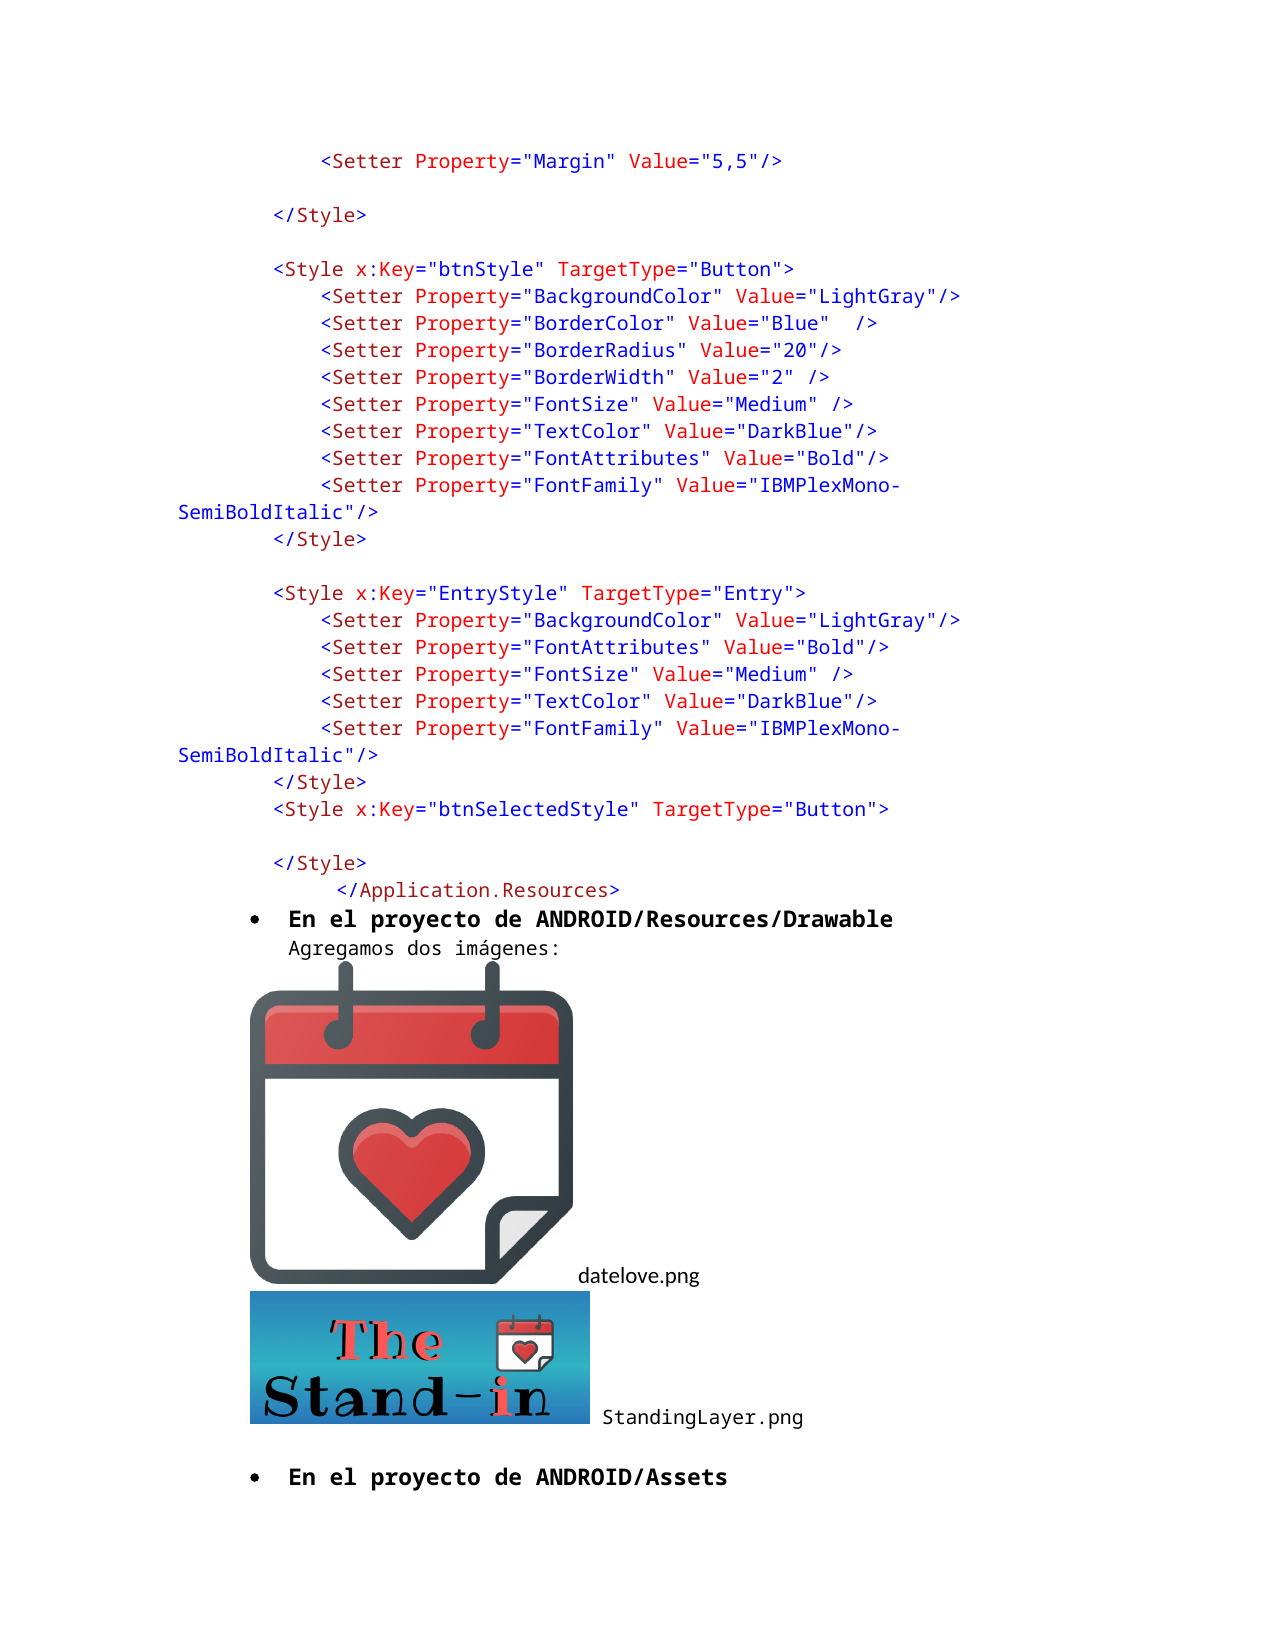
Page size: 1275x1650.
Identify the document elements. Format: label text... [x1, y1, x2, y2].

text <Setter Property="BackgroundColor" Value="LightGray"/> [177, 282, 1098, 309]
text <Setter Property="BorderWidth" Value="2" /> [177, 363, 1098, 390]
text <Style x:Key="btnStyle" TargetType="Button"> [177, 256, 1098, 282]
text <Setter Property="TextColor" Value="DarkBlue"/> [177, 687, 1098, 714]
picture [250, 961, 573, 1284]
list En el proyecto de ANDROID/Resources/Drawable [251, 903, 1098, 934]
text <Setter Property="BackgroundColor" Value="LightGray"/> [177, 606, 1098, 633]
text <Setter Property="FontFamily" Value="IBMPlexMono-SemiBoldItalic"/> [177, 714, 1098, 768]
text <Setter Property="FontAttributes" Value="Bold"/> [177, 444, 1098, 471]
list Agregamos dos imágenes: [288, 934, 1098, 961]
text <Setter Property="BorderColor" Value="Blue" /> [177, 309, 1098, 336]
text <Setter Property="BorderRadius" Value="20"/> [177, 336, 1098, 363]
text <Style x:Key="EntryStyle" TargetType="Entry"> [177, 579, 1098, 606]
text </Style> [177, 768, 1098, 795]
picture [250, 1291, 590, 1424]
list </Application.Resources> [288, 876, 1098, 903]
text <Setter Property="Margin" Value="5,5"/> [177, 148, 1098, 174]
text <Setter Property="FontSize" Value="Medium" /> [177, 390, 1098, 417]
text <Setter Property="FontSize" Value="Medium" /> [177, 660, 1098, 687]
text </Style> [177, 849, 1098, 876]
text <Setter Property="FontFamily" Value="IBMPlexMono-SemiBoldItalic"/> [177, 471, 1098, 525]
text <Style x:Key="btnSelectedStyle" TargetType="Button"> [177, 795, 1098, 822]
text <Setter Property="TextColor" Value="DarkBlue"/> [177, 417, 1098, 444]
list En el proyecto de ANDROID/Assets [251, 1461, 1098, 1492]
text <Setter Property="FontAttributes" Value="Bold"/> [177, 633, 1098, 660]
text </Style> [177, 525, 1098, 552]
text </Style> [177, 202, 1098, 228]
